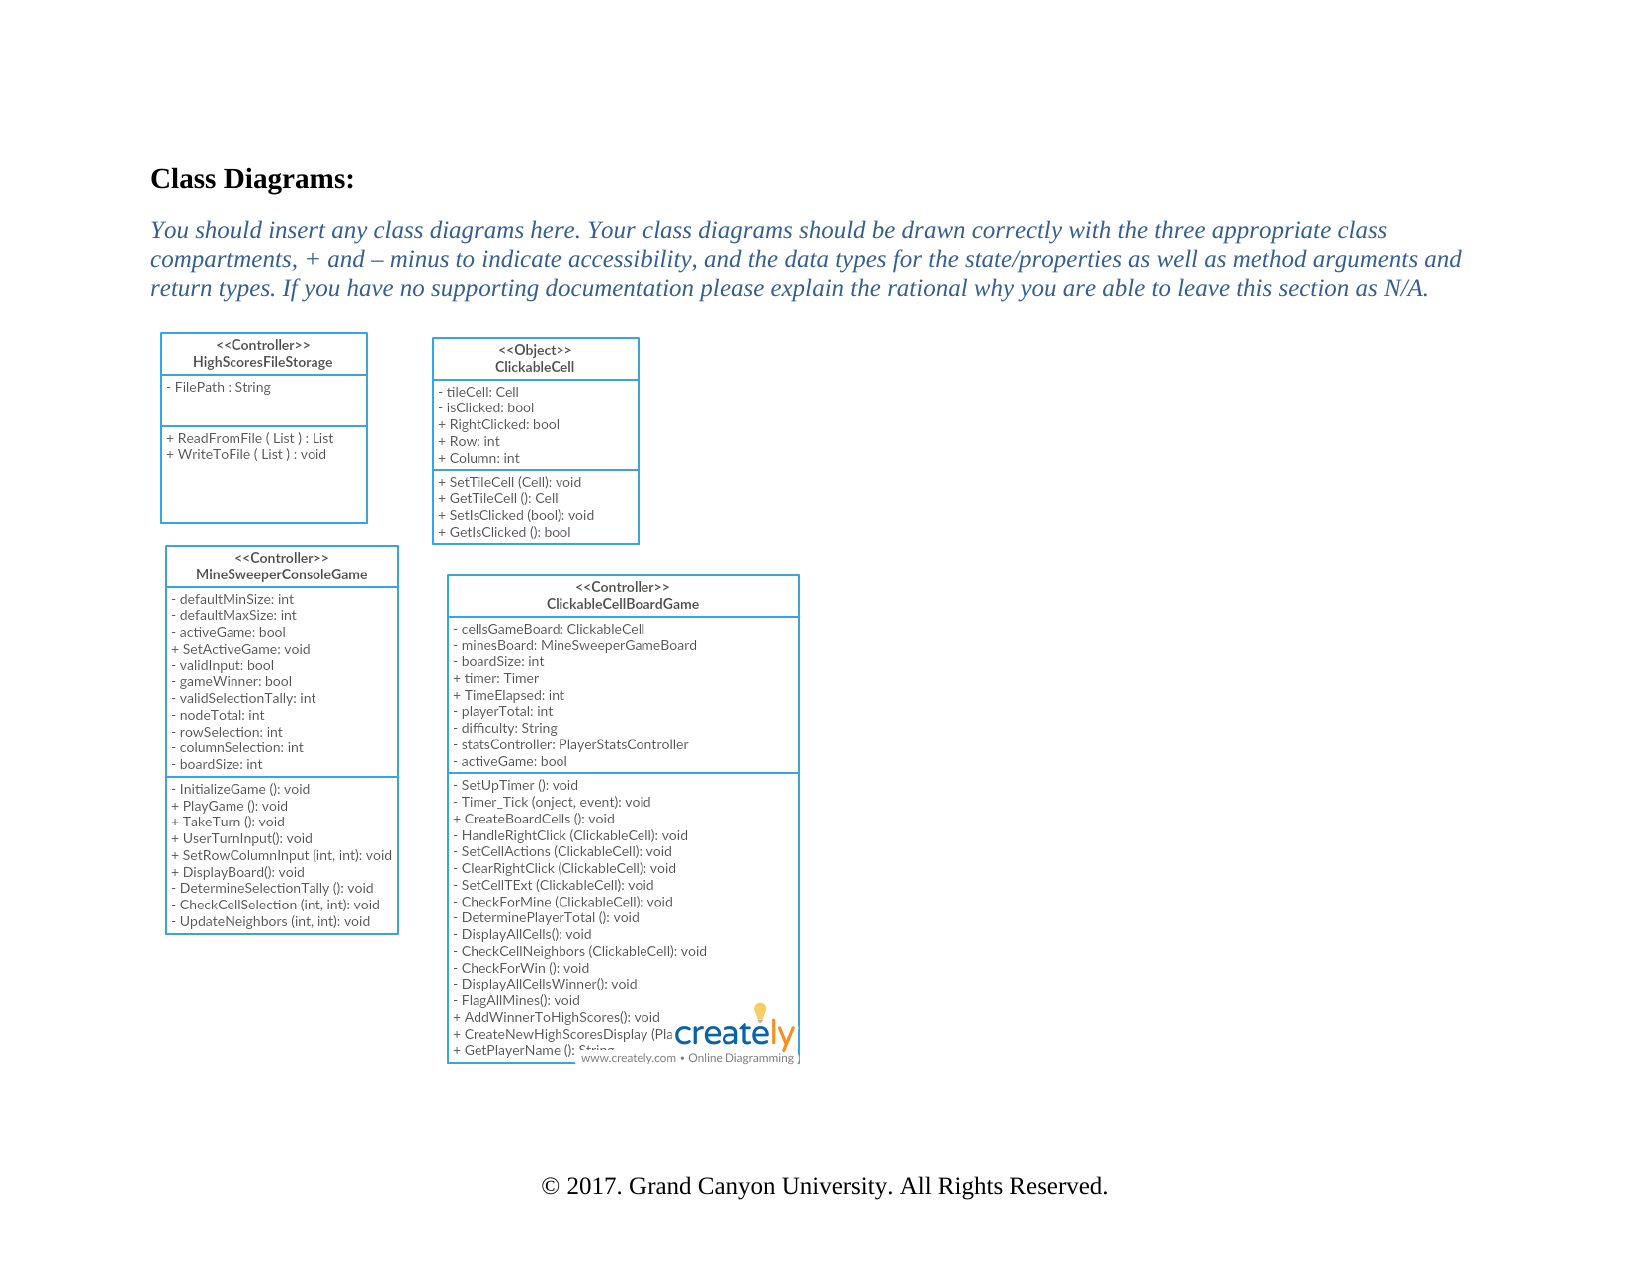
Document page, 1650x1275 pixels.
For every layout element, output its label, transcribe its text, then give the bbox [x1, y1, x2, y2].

text Class Diagrams: [150, 161, 1500, 195]
text You should insert any class diagrams here. Your class diagrams should be drawn correctly with the three appropriate class compartments, + and – minus to indicate accessibility, and the data types for the state/properties as well as method arguments and return types. If you have no supporting documentation please explain the rational why you are able to leave this section as N/A. [150, 216, 1500, 302]
picture [150, 322, 807, 1073]
